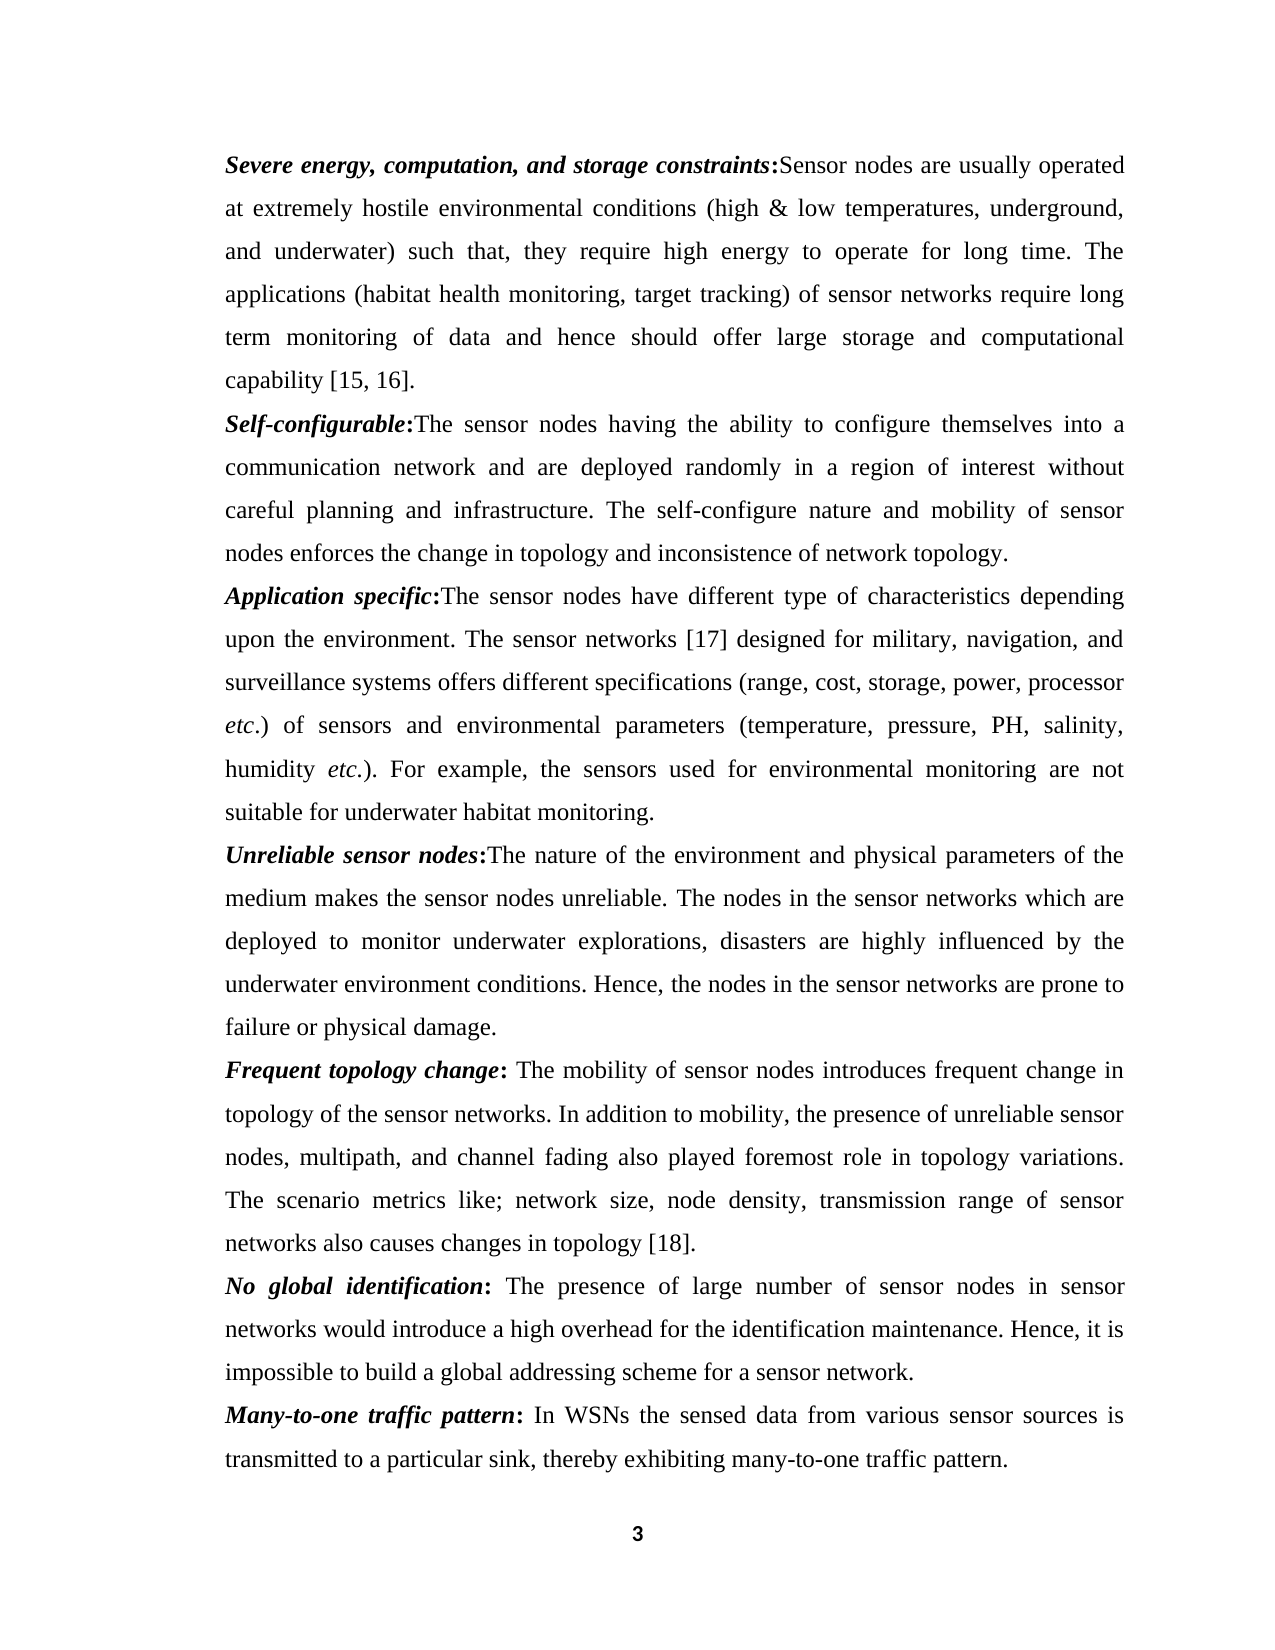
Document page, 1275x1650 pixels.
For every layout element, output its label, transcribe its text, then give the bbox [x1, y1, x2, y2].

list Application specific:The sensor nodes have different type of characteristics depending upon the environment. The sensor networks [17] designed for military, navigation, and surveillance systems offers different specifications (range, cost, storage, power, processor etc.) of sensors and environmental parameters (temperature, pressure, PH, salinity, humidity etc.). For example, the sensors used for environmental monitoring are not suitable for underwater habitat monitoring. [225, 581, 1125, 826]
list Frequent topology change: The mobility of sensor nodes introduces frequent change in topology of the sensor networks. In addition to mobility, the presence of unreliable sensor nodes, multipath, and channel fading also played foremost role in topology variations. The scenario metrics like; network size, node density, transmission range of sensor networks also causes changes in topology [18]. [225, 1056, 1125, 1257]
list No global identification: The presence of large number of sensor nodes in sensor networks would introduce a high overhead for the identification maintenance. Hence, it is impossible to build a global addressing scheme for a sensor network. [225, 1271, 1125, 1386]
list Unreliable sensor nodes:The nature of the environment and physical parameters of the medium makes the sensor nodes unreliable. The nodes in the sensor networks which are deployed to monitor underwater explorations, disasters are highly influenced by the underwater environment conditions. Hence, the nodes in the sensor networks are prone to failure or physical damage. [225, 840, 1125, 1041]
list Many-to-one traffic pattern: In WSNs the sensed data from various sensor sources is transmitted to a particular sink, thereby exhibiting many-to-one traffic pattern. [225, 1401, 1125, 1472]
list Severe energy, computation, and storage constraints:Sensor nodes are usually operated at extremely hostile environmental conditions (high & low temperatures, underground, and underwater) such that, they require high energy to operate for long time. The applications (habitat health monitoring, target tracking) of sensor networks require long term monitoring of data and hence should offer large storage and computational capability [15, 16]. [225, 150, 1125, 394]
list Self-configurable:The sensor nodes having the ability to configure themselves into a communication network and are deployed randomly in a region of interest without careful planning and infrastructure. The self-configure nature and mobility of sensor nodes enforces the change in topology and inconsistence of network topology. [225, 409, 1125, 567]
